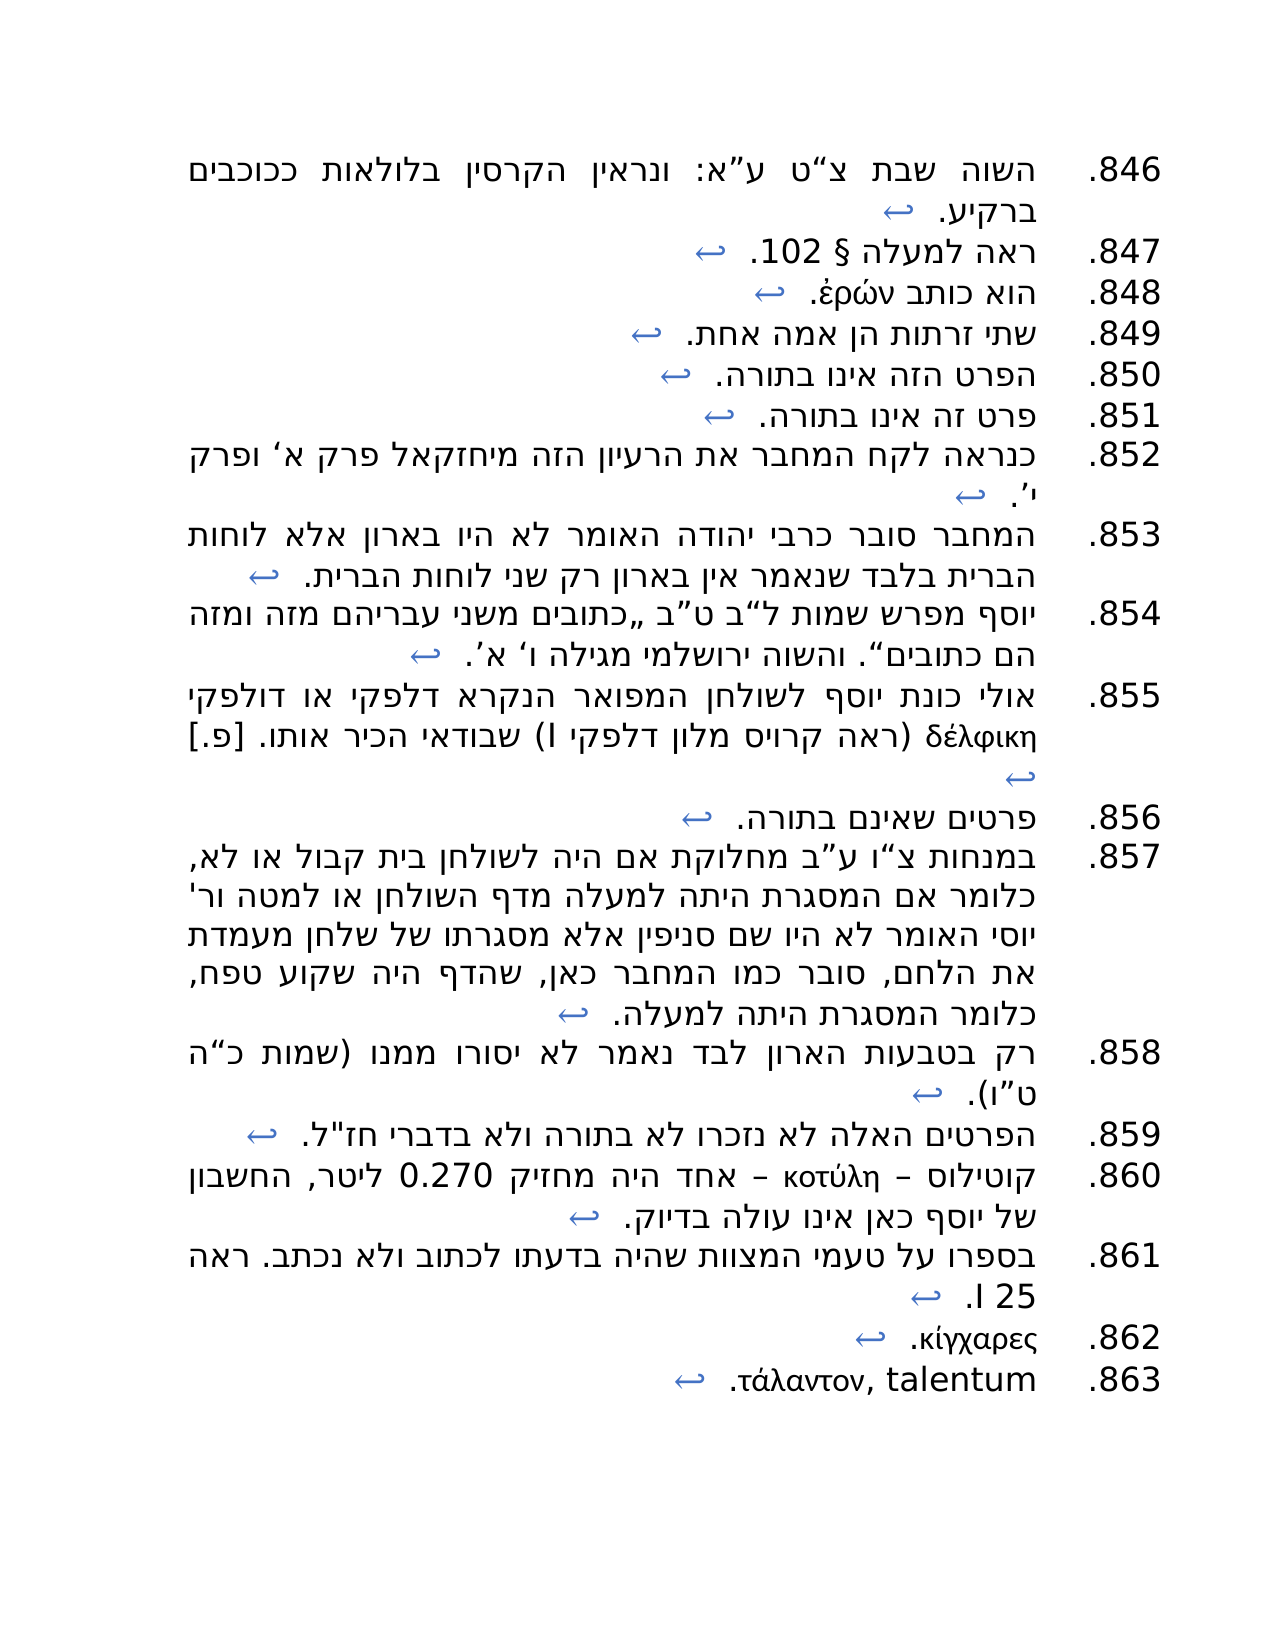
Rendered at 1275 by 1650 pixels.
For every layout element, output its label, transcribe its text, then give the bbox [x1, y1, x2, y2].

list במנחות צ“ו ע”ב מחלוקת אם היה לשולחן בית קבול או לא, כלומר אם המסגרת היתה למעלה מדף השולחן או למטה ור' יוסי האומר לא היו שם סניפין אלא מסגרתו של שלחן מעמדת את הלחם, סובר כמו המחבר כאן, שהדף היה שקוע טפח, כלומר המסגרת היתה למעלה. ↩ [187, 837, 1087, 1034]
list בספרו על טעמי המצוות שהיה בדעתו לכתוב ולא נכתב. ראה I 25. ↩ [187, 1236, 1087, 1316]
list פרט זה אינו בתורה. ↩ [187, 394, 1087, 435]
list השוה שבת צ“ט ע”א: ונראין הקרסין בלולאות ככוכבים ברקיע. ↩ [187, 150, 1087, 230]
list הוא כותב ἐρών. ↩ [187, 271, 1087, 312]
list יוסף מפרש שמות ל“ב ט”ב „כתובים משני עבריהם מזה ומזה הם כתובים“. והשוה ירושלמי מגילה ו‘ א’. ↩ [187, 595, 1087, 675]
list המחבר סובר כרבי יהודה האומר לא היו בארון אלא לוחות הברית בלבד שנאמר אין בארון רק שני לוחות הברית. ↩ [187, 515, 1087, 595]
list κίγχαρες. ↩ [187, 1316, 1087, 1358]
list קוטילוס – κοτύλη – אחד היה מחזיק 0.270 ליטר, החשבון של יוסף כאן אינו עולה בדיוק. ↩ [187, 1155, 1087, 1236]
list הפרטים האלה לא נזכרו לא בתורה ולא בדברי חז"ל. ↩ [187, 1114, 1087, 1155]
list רק בטבעות הארון לבד נאמר לא יסורו ממנו (שמות כ“ה ט”ו). ↩ [187, 1034, 1087, 1114]
list ראה למעלה § 102. ↩ [187, 230, 1087, 271]
list כנראה לקח המחבר את הרעיון הזה מיחזקאל פרק א‘ ופרק י’. ↩ [187, 435, 1087, 515]
list τάλαντον, talentum. ↩ [187, 1358, 1087, 1399]
list אולי כונת יוסף לשולחן המפואר הנקרא דלפקי או דולפקי δέλφικη (ראה קרויס מלון דלפקי I) שבודאי הכיר אותו. [פ.] ↩ [187, 675, 1087, 796]
list הפרט הזה אינו בתורה. ↩ [187, 353, 1087, 394]
list שתי זרתות הן אמה אחת. ↩ [187, 312, 1087, 353]
list פרטים שאינם בתורה. ↩ [187, 796, 1087, 837]
